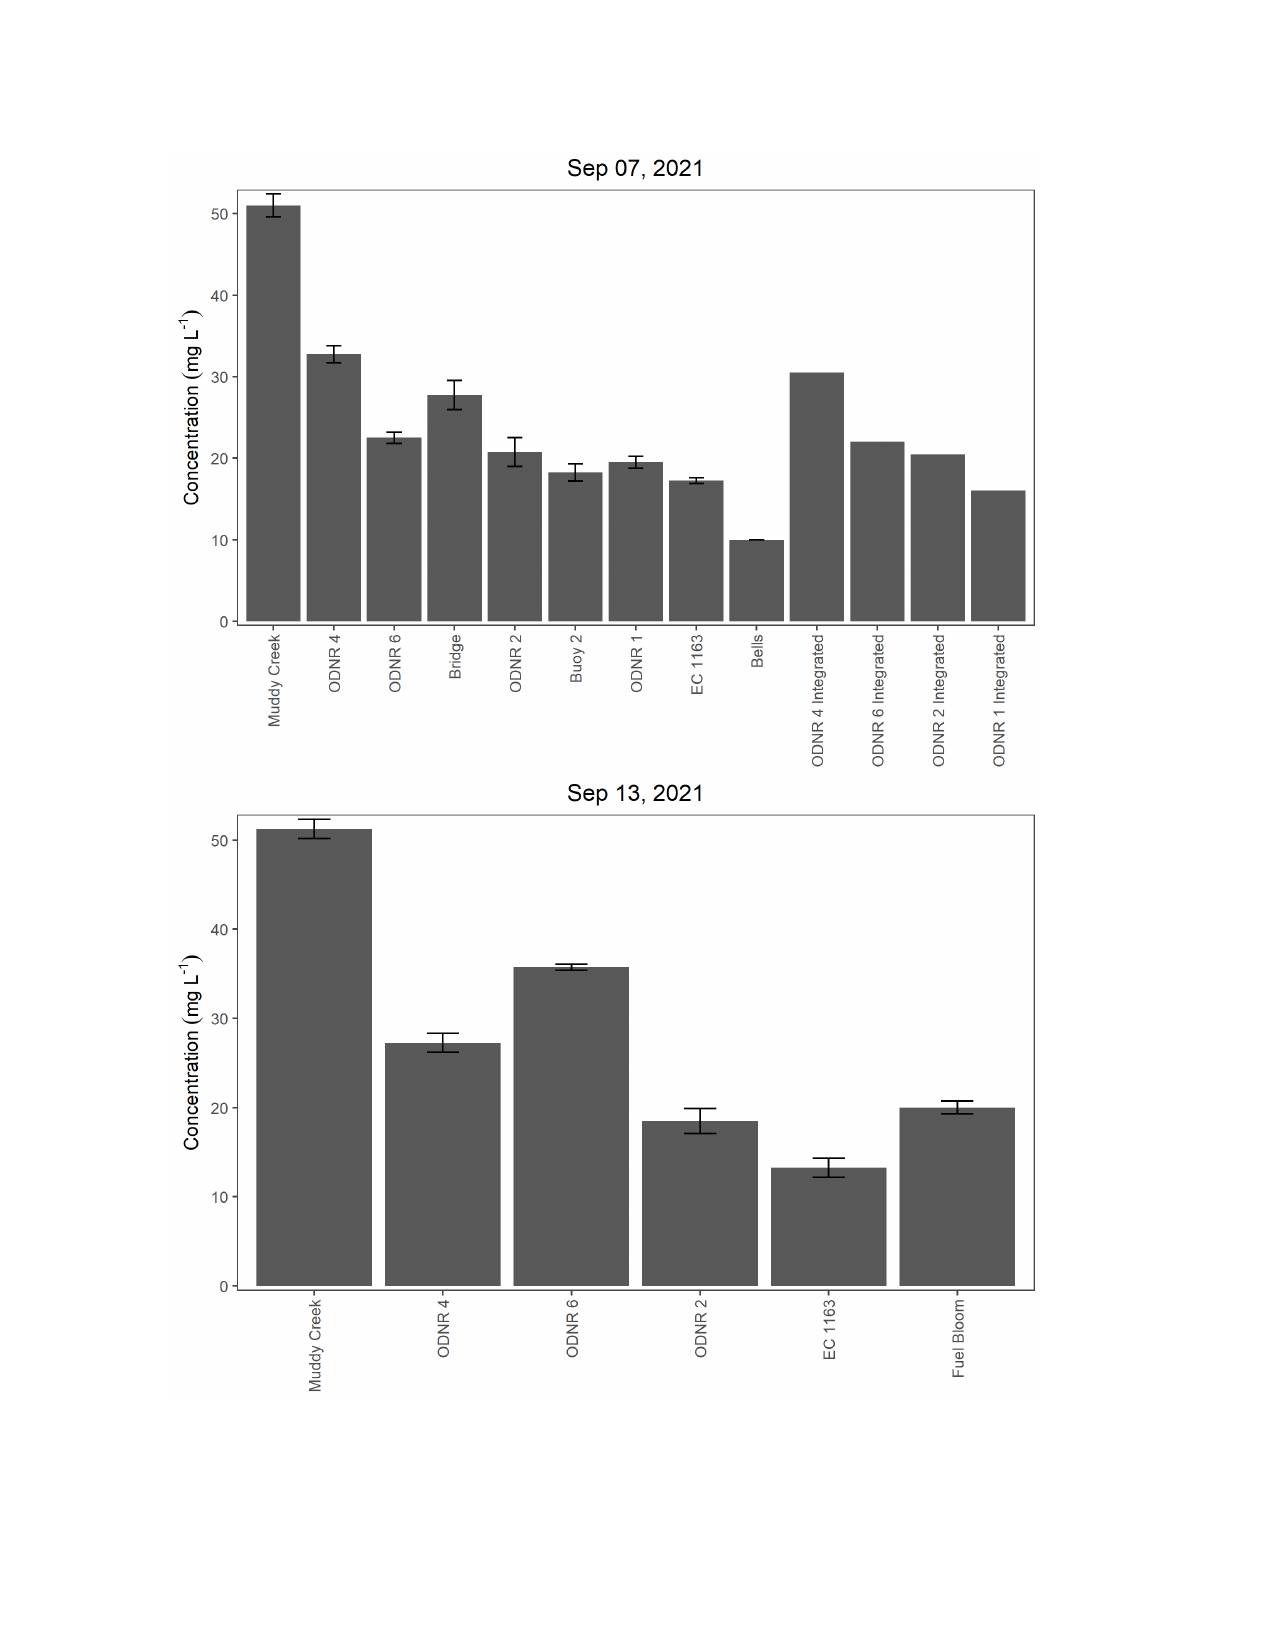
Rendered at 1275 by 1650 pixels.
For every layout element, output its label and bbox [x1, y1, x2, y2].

picture [168, 150, 1044, 1400]
